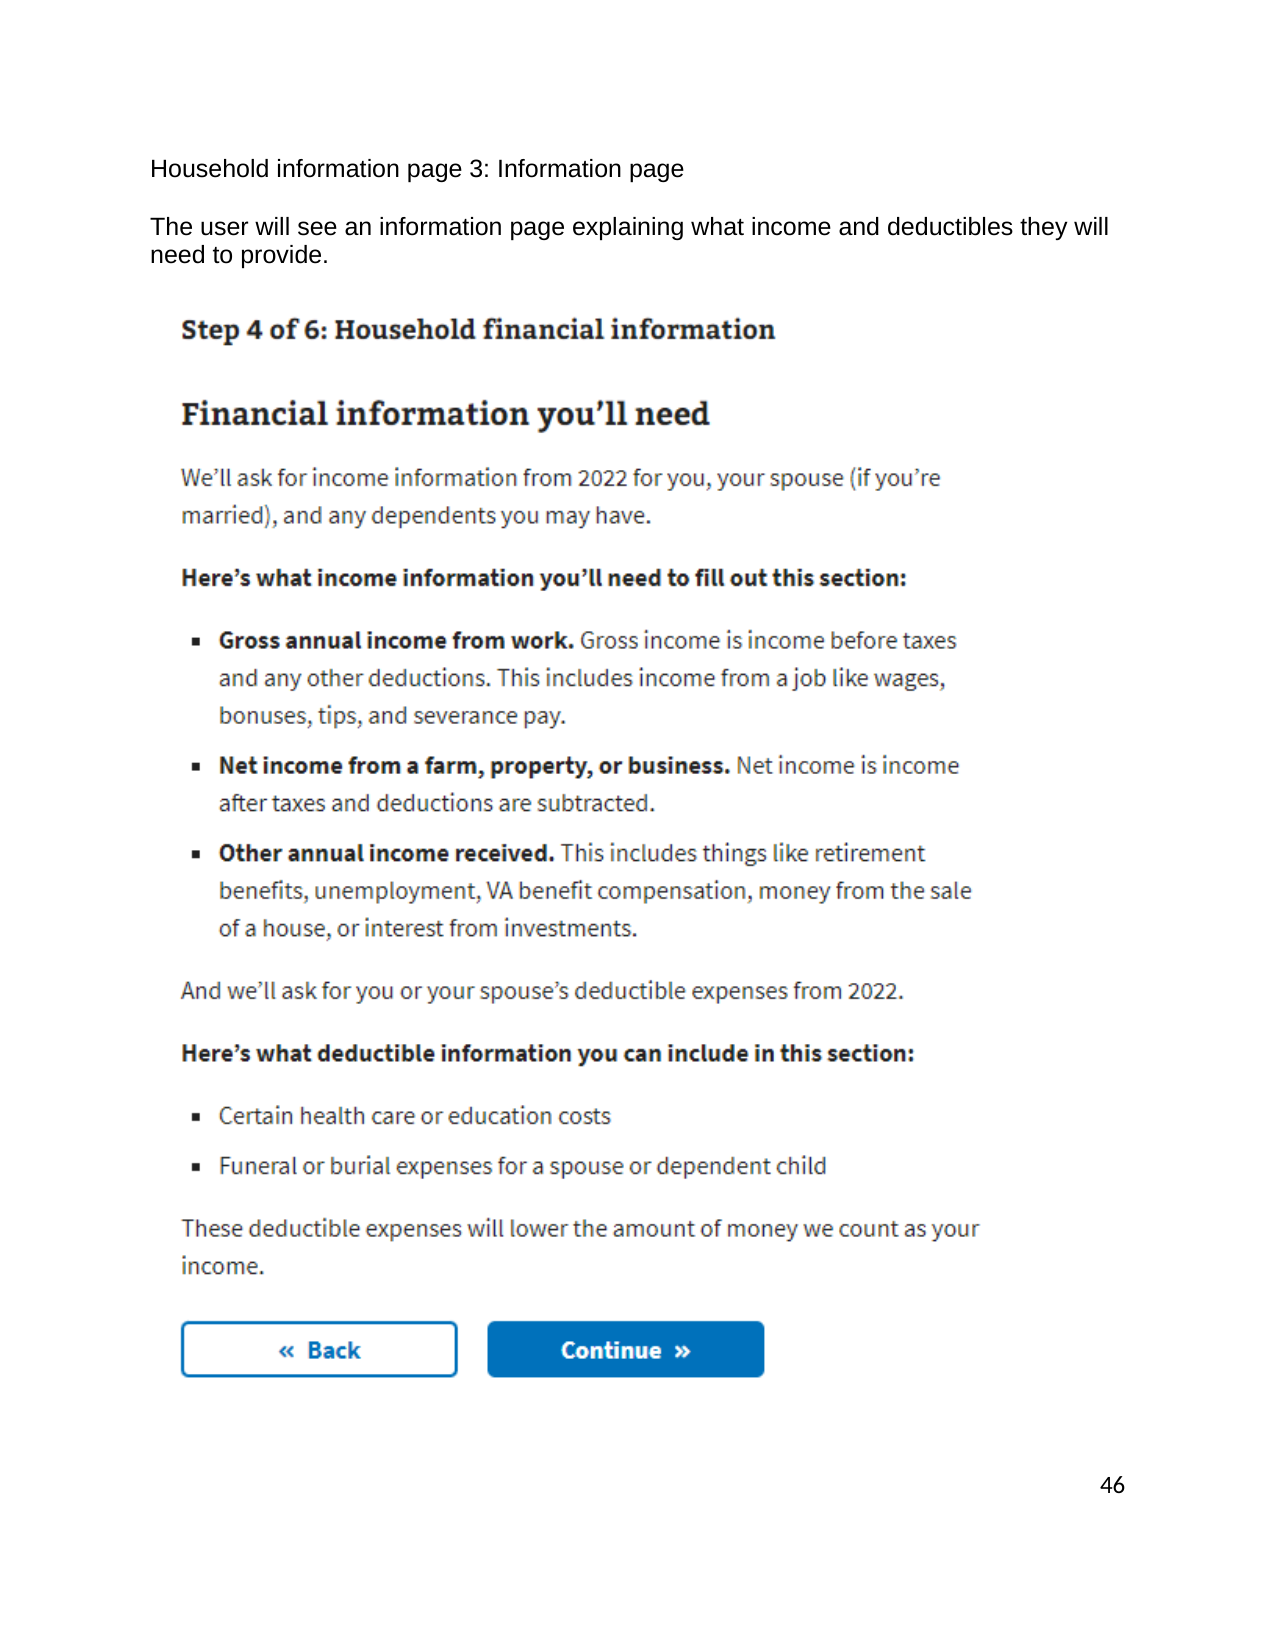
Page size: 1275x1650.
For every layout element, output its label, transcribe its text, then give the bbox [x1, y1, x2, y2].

text The user will see an information page explaining what income and deductibles they will need to provide. [150, 212, 1125, 269]
subtitle Household information page 3: Information page [150, 154, 1125, 183]
picture [150, 297, 1043, 1398]
